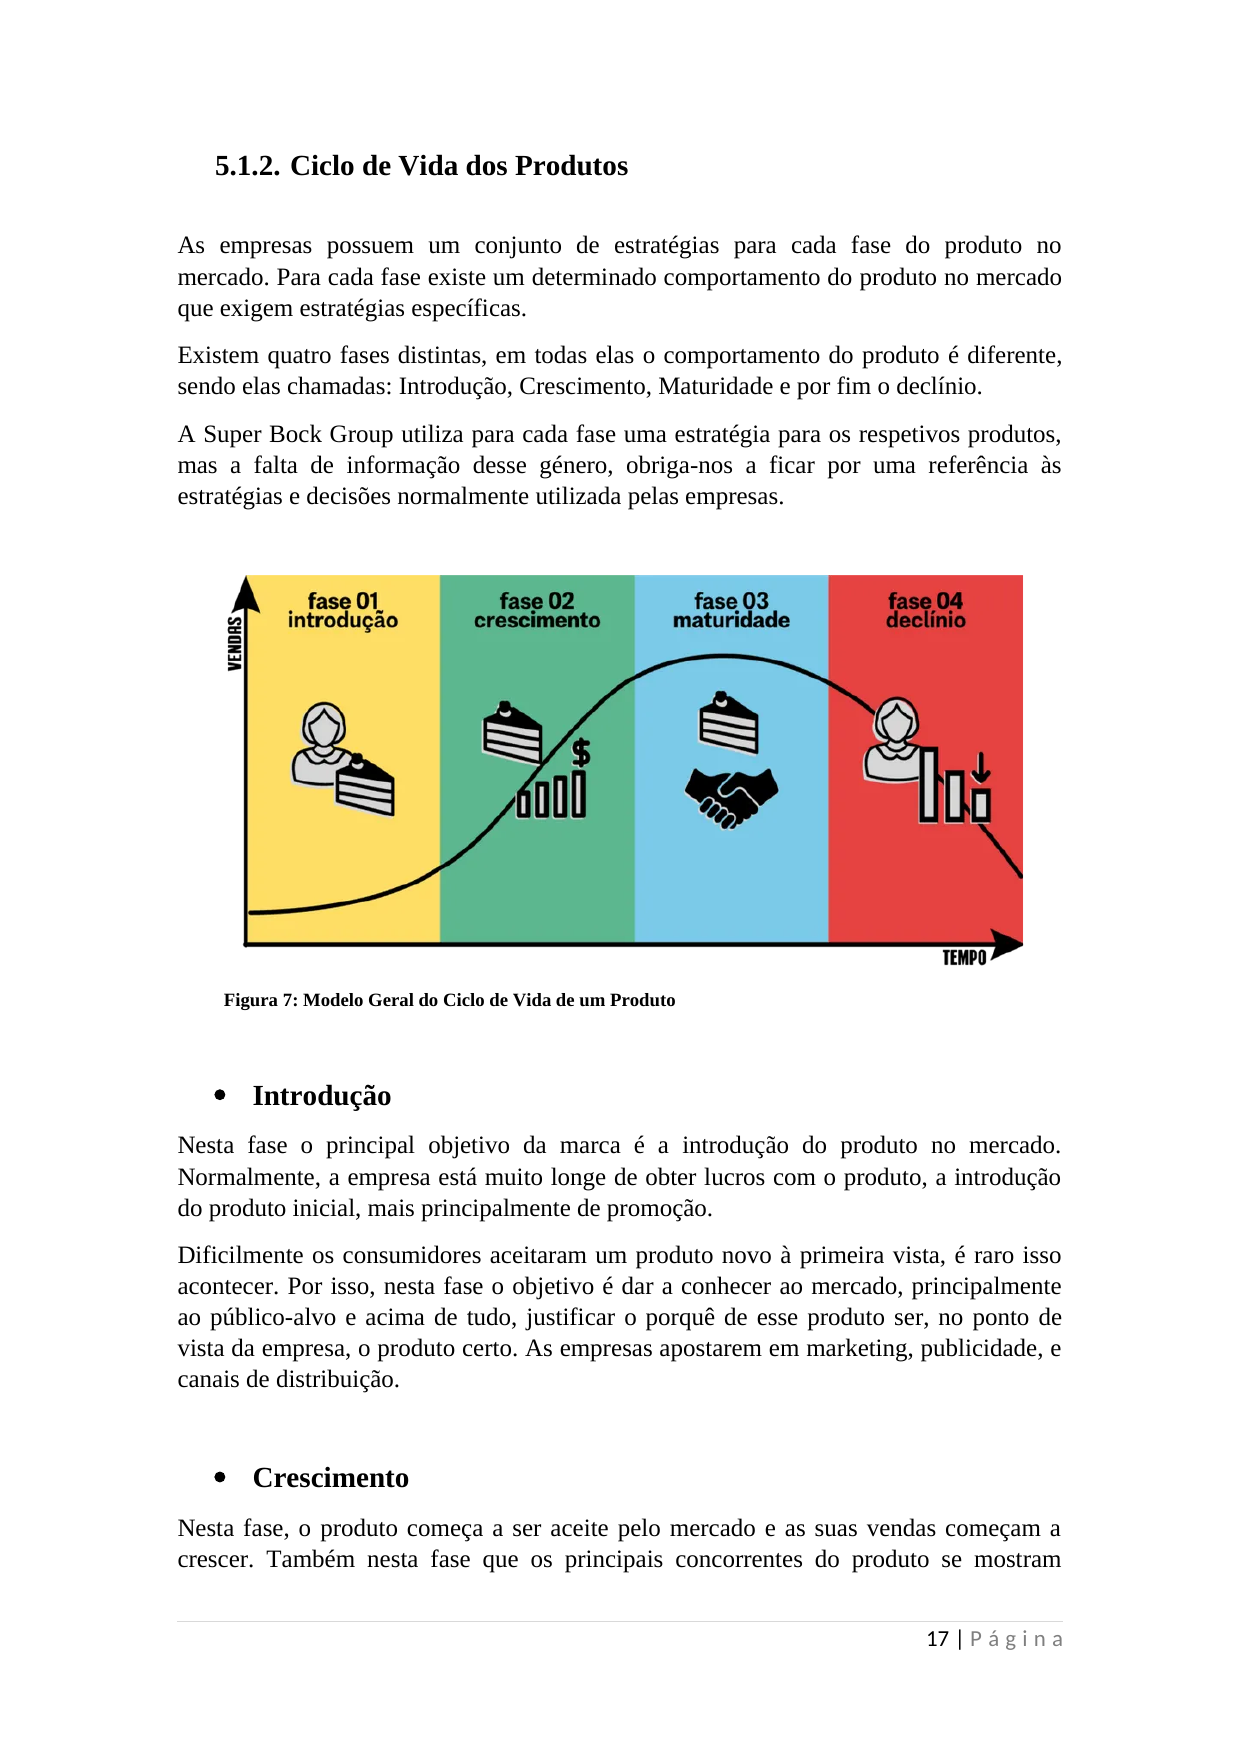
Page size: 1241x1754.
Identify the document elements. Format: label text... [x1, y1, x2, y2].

text Nesta fase o principal objetivo da marca é a introdução do produto no mercado. Normalmente, a empresa está muito longe de obter lucros com o produto, a introdução do produto inicial, mais principalmente de promoção. [177, 1131, 1063, 1221]
text Figura 7: Modelo Geral do Ciclo de Vida de um Produto [177, 988, 1063, 1010]
text Existem quatro fases distintas, em todas elas o comportamento do produto é diferente, sendo elas chamadas: Introdução, Crescimento, Maturidade e por fim o declínio. [177, 340, 1063, 400]
text Dificilmente os consumidores aceitaram um produto novo à primeira vista, é raro isso acontecer. Por isso, nesta fase o objetivo é dar a conhecer ao mercado, principalmente ao público-alvo e acima de tudo, justificar o porquê de esse produto ser, no ponto de vista da empresa, o produto certo. As empresas apostarem em marketing, publicidade, e canais de distribuição. [177, 1240, 1063, 1393]
text As empresas possuem um conjunto de estratégias para cada fase do produto no mercado. Para cada fase existe um determinado comportamento do produto no mercado que exigem estratégias específicas. [177, 231, 1063, 321]
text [177, 1513, 1063, 1573]
list Introdução [215, 1078, 1063, 1111]
picture [217, 575, 1024, 970]
subtitle Ciclo de Vida dos Produtos [215, 148, 1063, 181]
list Crescimento [215, 1460, 1063, 1494]
text A Super Bock Group utiliza para cada fase uma estratégia para os respetivos produtos, mas a falta de informação desse género, obriga-nos a ficar por uma referência às estratégias e decisões normalmente utilizada pelas empresas. [177, 419, 1063, 510]
